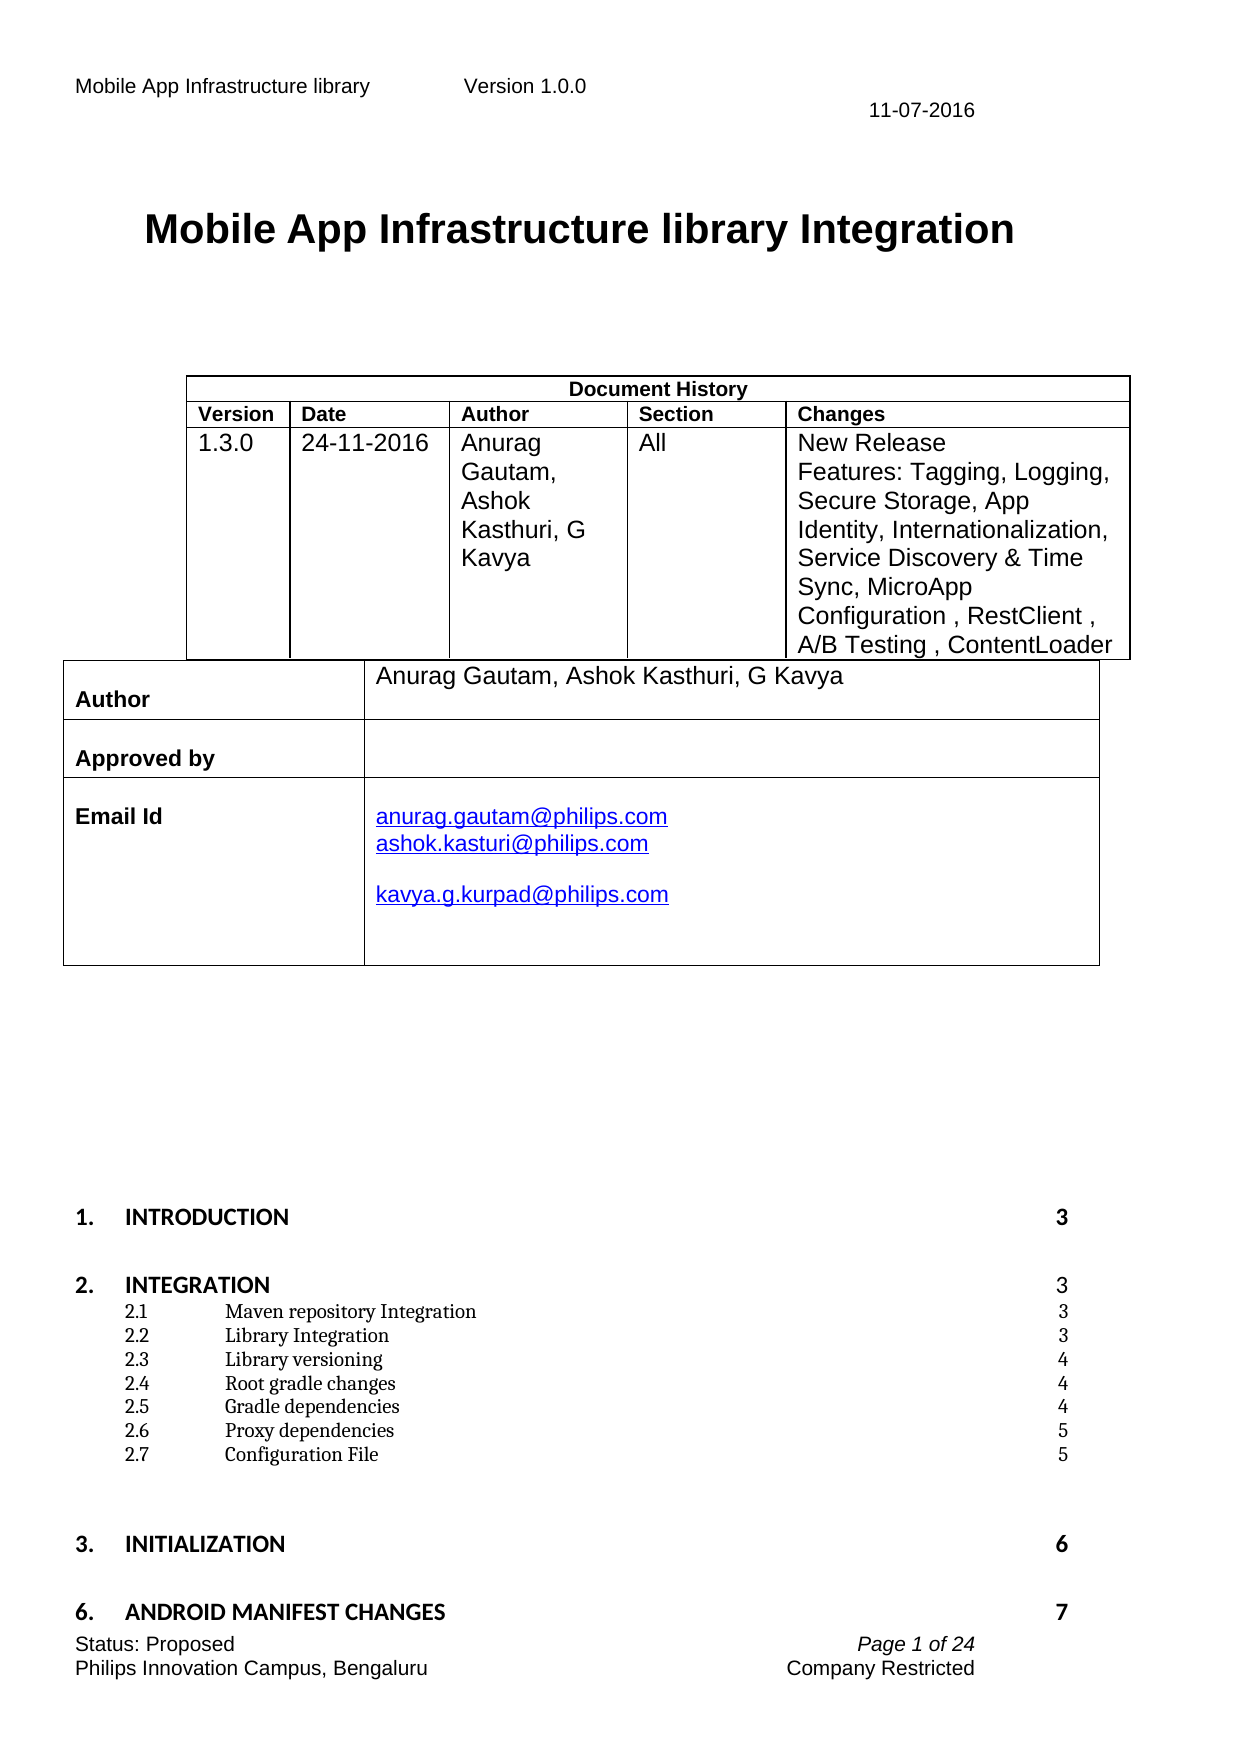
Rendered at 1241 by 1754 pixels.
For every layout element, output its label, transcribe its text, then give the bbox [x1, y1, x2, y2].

text 2.3 Library versioning 4 [125, 1347, 1165, 1371]
table_header Document History [187, 377, 1129, 401]
table_cell Section [628, 402, 785, 427]
table_cell Version [187, 402, 289, 427]
table_cell 1.3.0 [187, 428, 289, 658]
text 1. INTRODUCTION 3 [75, 1201, 1165, 1231]
table_cell All [628, 428, 785, 658]
text 6. Android Manifest Changes 7 [75, 1596, 1165, 1627]
table_header Author [64, 661, 364, 719]
table_cell [365, 720, 1099, 777]
text 2.1 Maven repository Integration 3 [125, 1299, 1165, 1323]
text 2.2 Library Integration 3 [125, 1323, 1165, 1347]
text 3. INITIALIZATION 6 [75, 1528, 1165, 1559]
table_cell 24-11-2016 [291, 428, 449, 658]
title Mobile App Infrastructure library Integration [75, 204, 1165, 252]
text 2.7 Configuration File 5 [125, 1443, 1165, 1467]
table_cell New Release Features: Tagging, Logging, Secure Storage, App Identity, Internationalization, Service Discovery & Time Sync, MicroApp Configuration , RestClient , A/B Testing , ContentLoader [787, 428, 1129, 658]
text 2.5 Gradle dependencies 4 [125, 1395, 1165, 1419]
table_cell anurag.gautam@philips.com ashok.kasturi@philips.com kavya.g.kurpad@philips.com [365, 778, 1099, 965]
text 2.6 Proxy dependencies 5 [125, 1419, 1165, 1443]
table_cell Date [291, 402, 449, 427]
table_cell Anurag Gautam, Ashok Kasthuri, G Kavya [450, 428, 627, 658]
text 2. INTEGRATION 3 [75, 1269, 1165, 1299]
table_header Anurag Gautam, Ashok Kasthuri, G Kavya [365, 661, 1099, 719]
table_cell Email Id [64, 778, 364, 965]
table_cell Changes [787, 402, 1129, 427]
table_cell Approved by [64, 720, 364, 777]
text 2.4 Root gradle changes 4 [125, 1371, 1165, 1395]
table_cell Author [450, 402, 627, 427]
